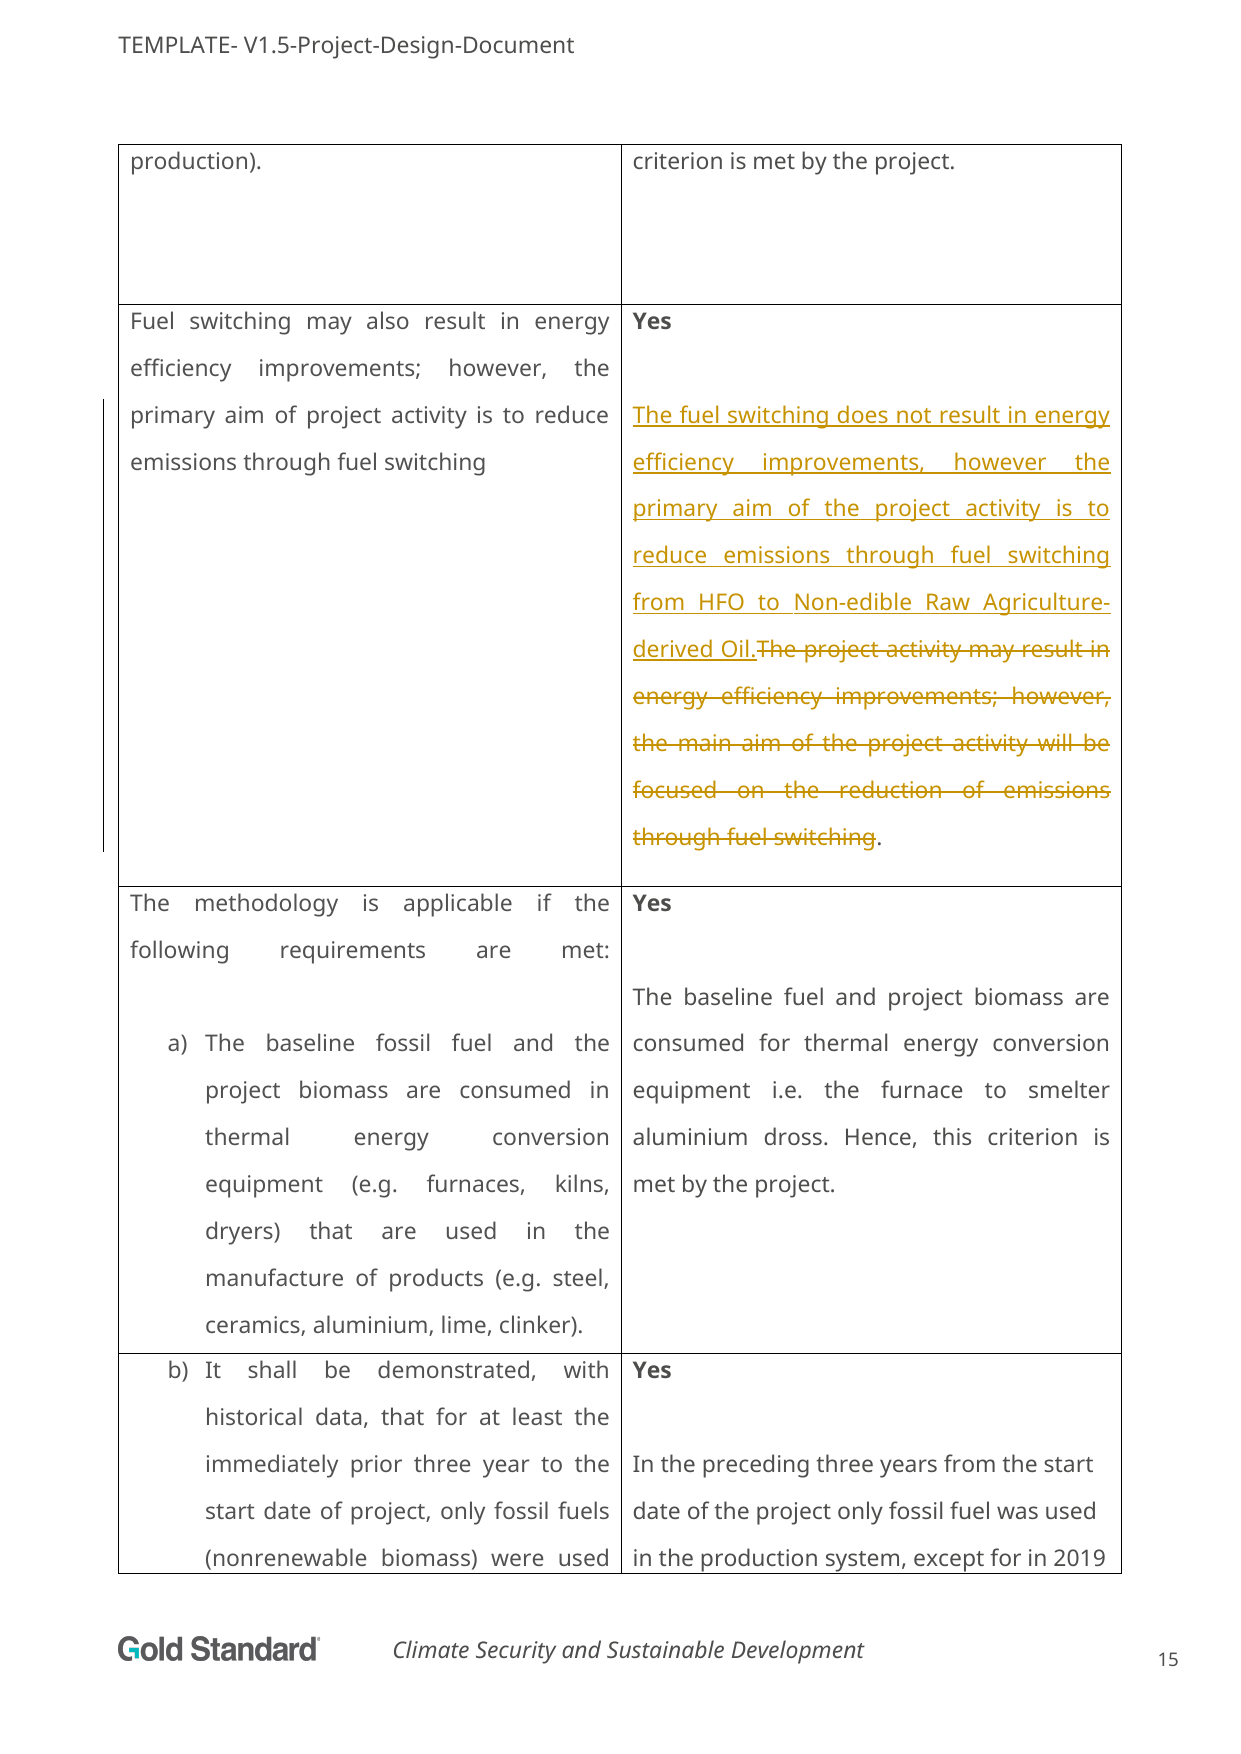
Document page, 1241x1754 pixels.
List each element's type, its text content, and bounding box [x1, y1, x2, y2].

table_cell The methodology is applicable if the following requirements are met: The baseline fossil fuel and the project biomass are consumed in thermal energy conversion equipment (e.g. furnaces, kilns, dryers) that are used in the manufacture of products (e.g. steel, ceramics, aluminium, lime, clinker). [119, 887, 621, 1353]
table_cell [119, 145, 621, 304]
table_cell Fuel switching may also result in energy efficiency improvements; however, the primary aim of project activity is to reduce emissions through fuel switching [119, 305, 621, 886]
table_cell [622, 145, 1121, 304]
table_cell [119, 1354, 621, 1573]
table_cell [622, 1354, 1121, 1573]
table_cell Yes The baseline fuel and project biomass are consumed for thermal energy conversion equipment i.e. the furnace to smelter aluminium dross. Hence, this criterion is met by the project. [622, 887, 1121, 1353]
table_cell Yes . [622, 305, 1121, 886]
